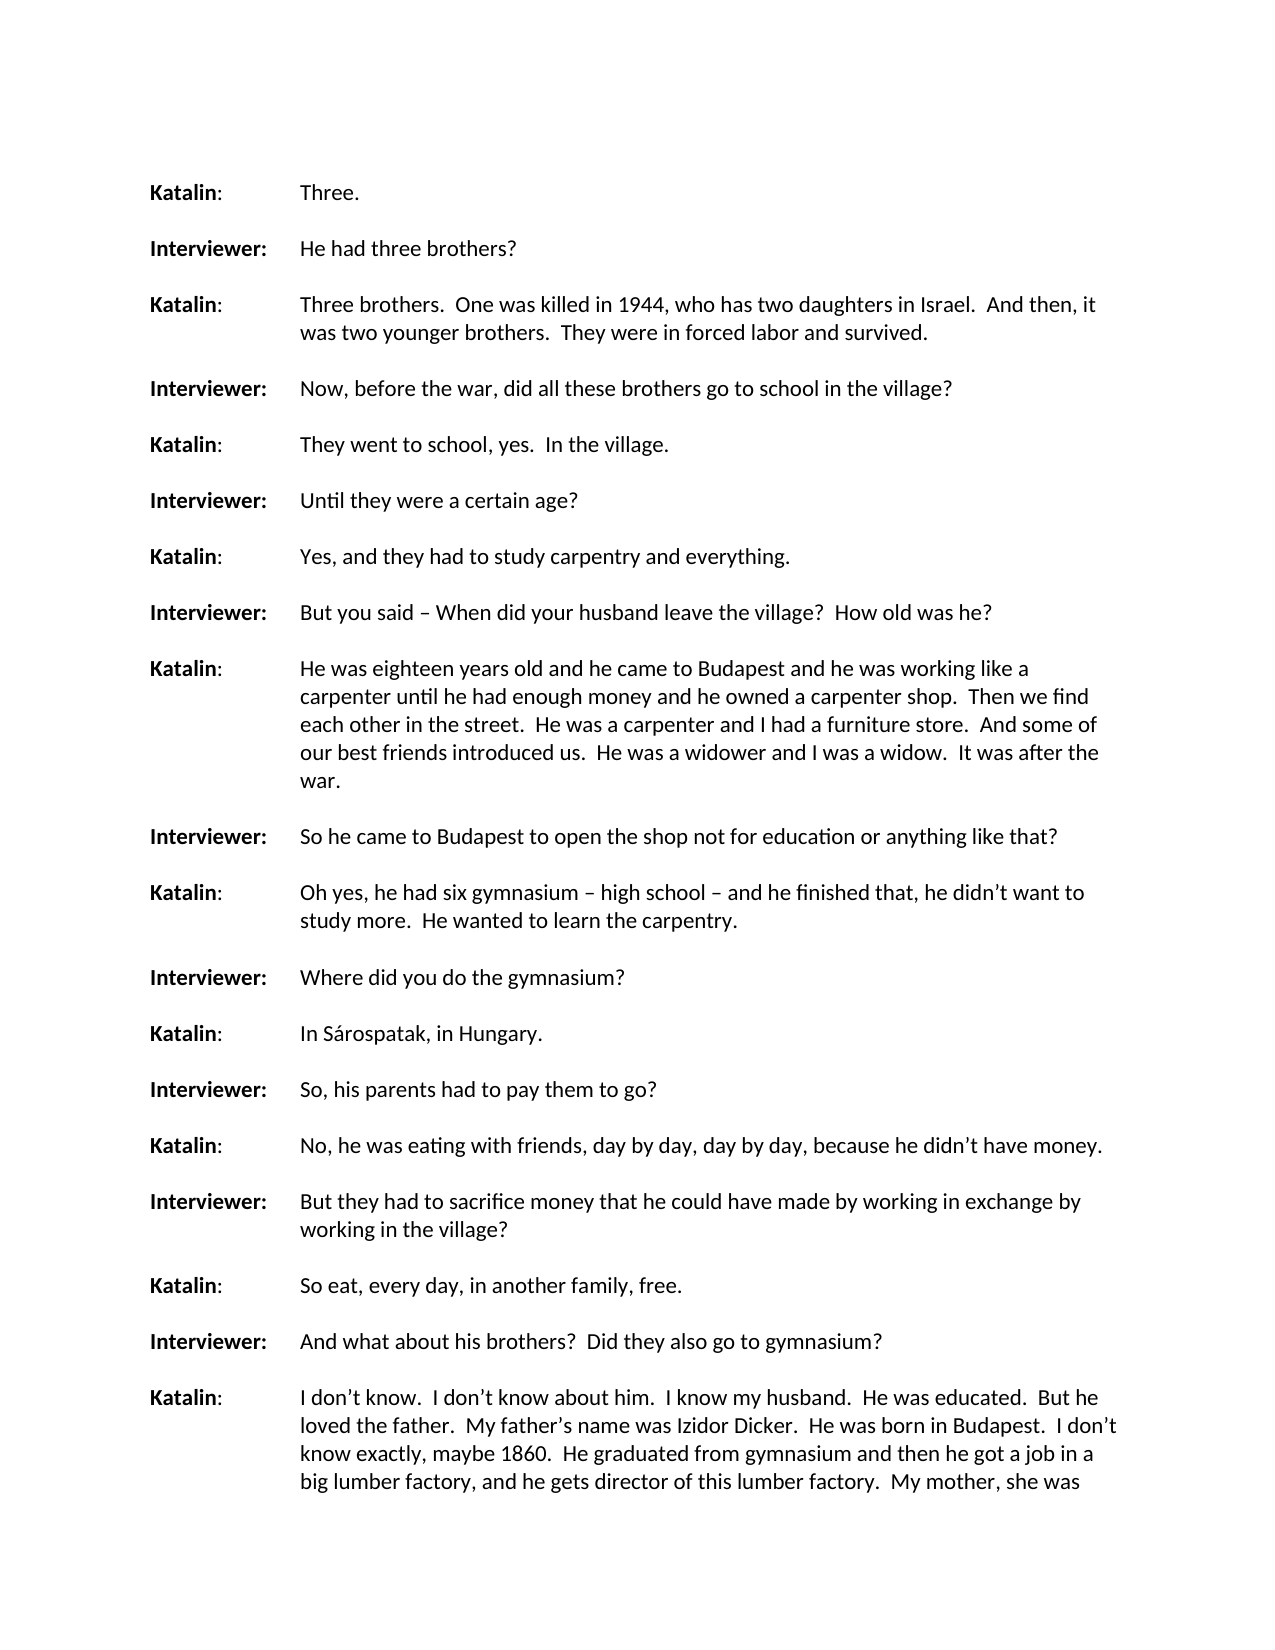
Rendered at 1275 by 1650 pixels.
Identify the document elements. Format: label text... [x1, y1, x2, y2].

text Interviewer: So he came to Budapest to open the shop not for education or anything like that? [150, 822, 1125, 851]
text Katalin: Three brothers. One was killed in 1944, who has two daughters in Israel. And then, it was two younger brothers. They were in forced labor and survived. [150, 290, 1125, 346]
text Interviewer: And what about his brothers? Did they also go to gymnasium? [150, 1327, 1125, 1355]
text Katalin: He was eighteen years old and he came to Budapest and he was working like a carpenter until he had enough money and he owned a carpenter shop. Then we find each other in the street. He was a carpenter and I had a furniture store. And some of our best friends introduced us. He was a widower and I was a widow. It was after the war. [150, 654, 1125, 794]
text Interviewer: Where did you do the gymnasium? [150, 963, 1125, 991]
text Katalin: Oh yes, he had six gymnasium – high school – and he finished that, he didn’t want to study more. He wanted to learn the carpentry. [150, 878, 1125, 934]
text Interviewer: Now, before the war, did all these brothers go to school in the village? [150, 374, 1125, 402]
text Katalin: Three. [150, 178, 1125, 206]
text Interviewer: Until they were a certain age? [150, 486, 1125, 514]
text Katalin: Yes, and they had to study carpentry and everything. [150, 542, 1125, 570]
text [150, 1383, 1125, 1495]
text Katalin: No, he was eating with friends, day by day, day by day, because he didn’t have money. [150, 1131, 1125, 1159]
text Katalin: So eat, every day, in another family, free. [150, 1271, 1125, 1299]
text Interviewer: He had three brothers? [150, 234, 1125, 262]
text Interviewer: But they had to sacrifice money that he could have made by working in exchange by working in the village? [150, 1187, 1125, 1243]
text Interviewer: So, his parents had to pay them to go? [150, 1075, 1125, 1103]
text Interviewer: But you said – When did your husband leave the village? How old was he? [150, 598, 1125, 626]
text Katalin: In Sárospatak, in Hungary. [150, 1019, 1125, 1047]
text Katalin: They went to school, yes. In the village. [150, 430, 1125, 458]
